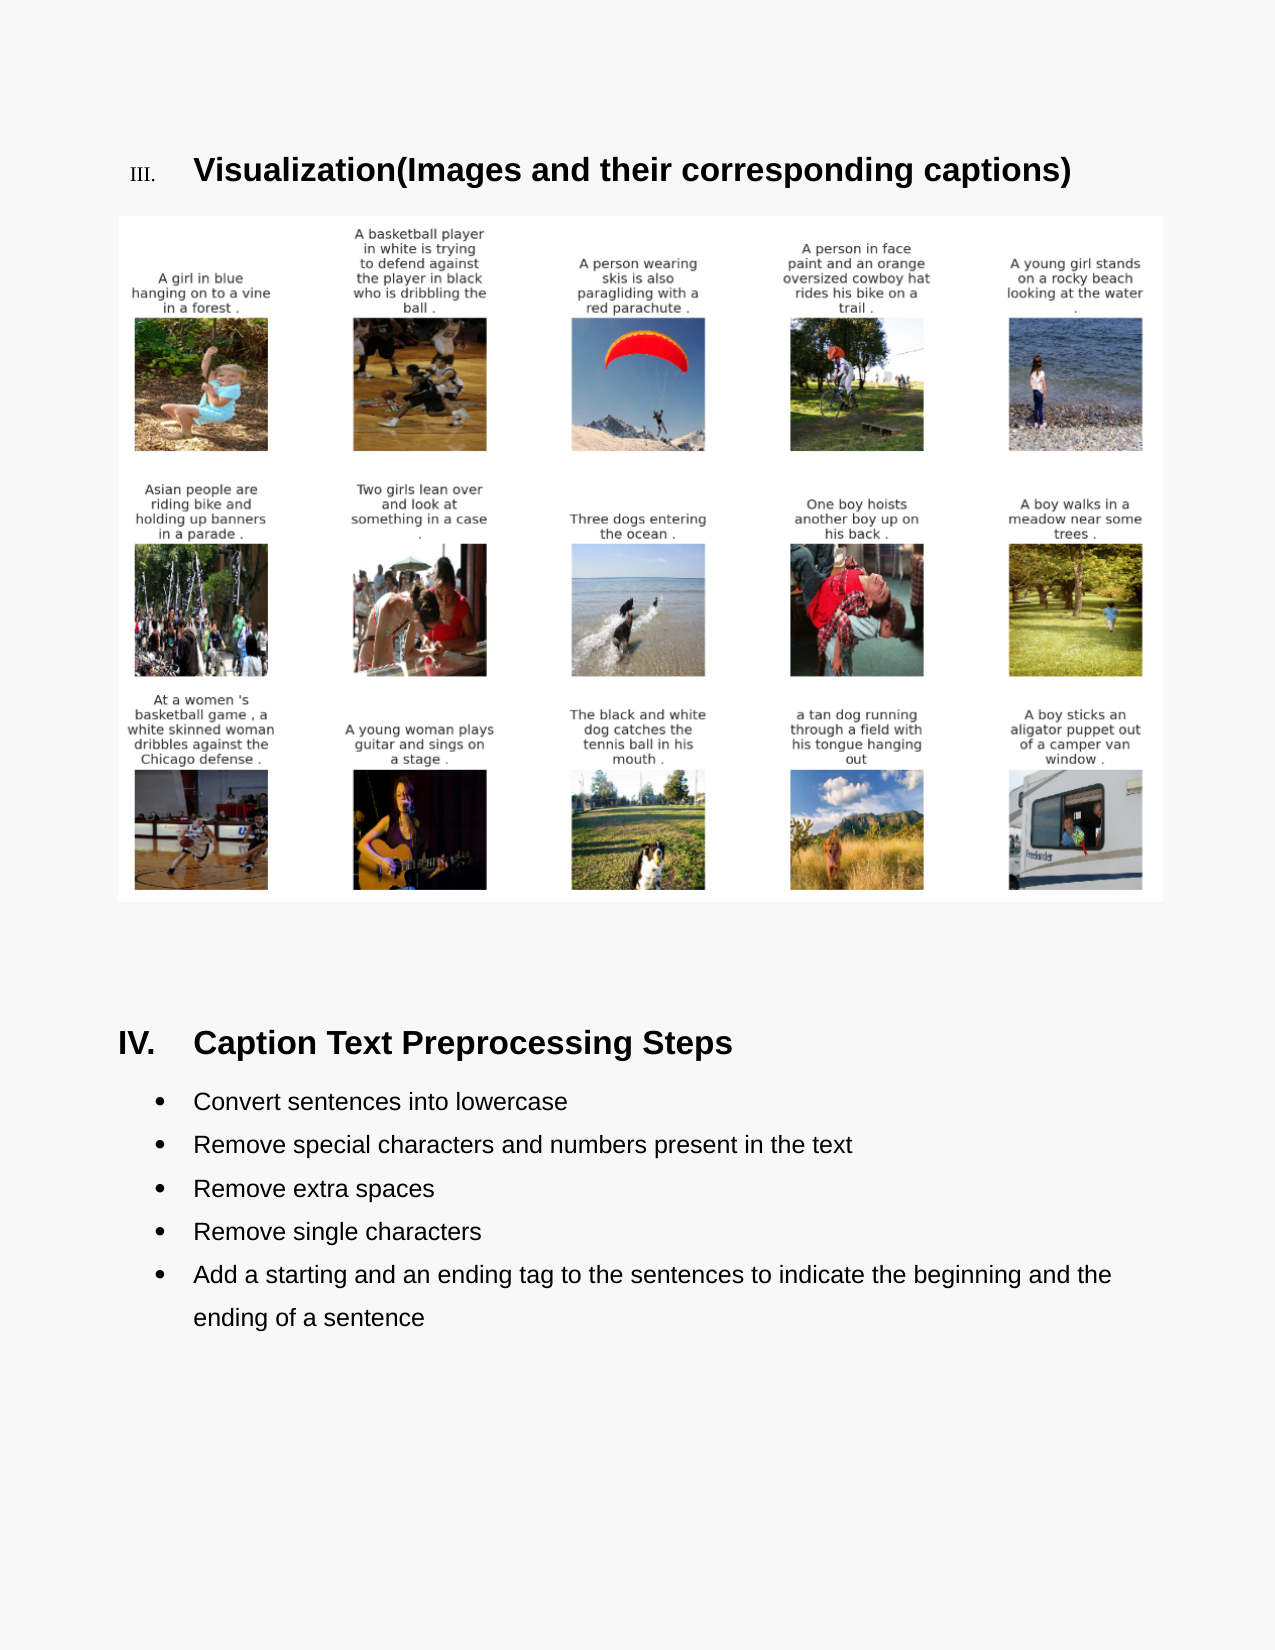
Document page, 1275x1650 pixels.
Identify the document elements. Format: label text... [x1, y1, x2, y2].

list Add a starting and an ending tag to the sentences to indicate the beginning and the ending of a sentence [156, 1260, 1137, 1332]
list Remove extra spaces [156, 1174, 1137, 1202]
subtitle Caption Text Preprocessing Steps [156, 1023, 1137, 1062]
subtitle Visualization(Images and their corresponding captions) [156, 150, 1137, 188]
list Convert sentences into lowercase [156, 1087, 1137, 1116]
list Remove single characters [156, 1217, 1137, 1246]
picture [118, 213, 1164, 902]
list Remove special characters and numbers present in the text [156, 1130, 1137, 1159]
